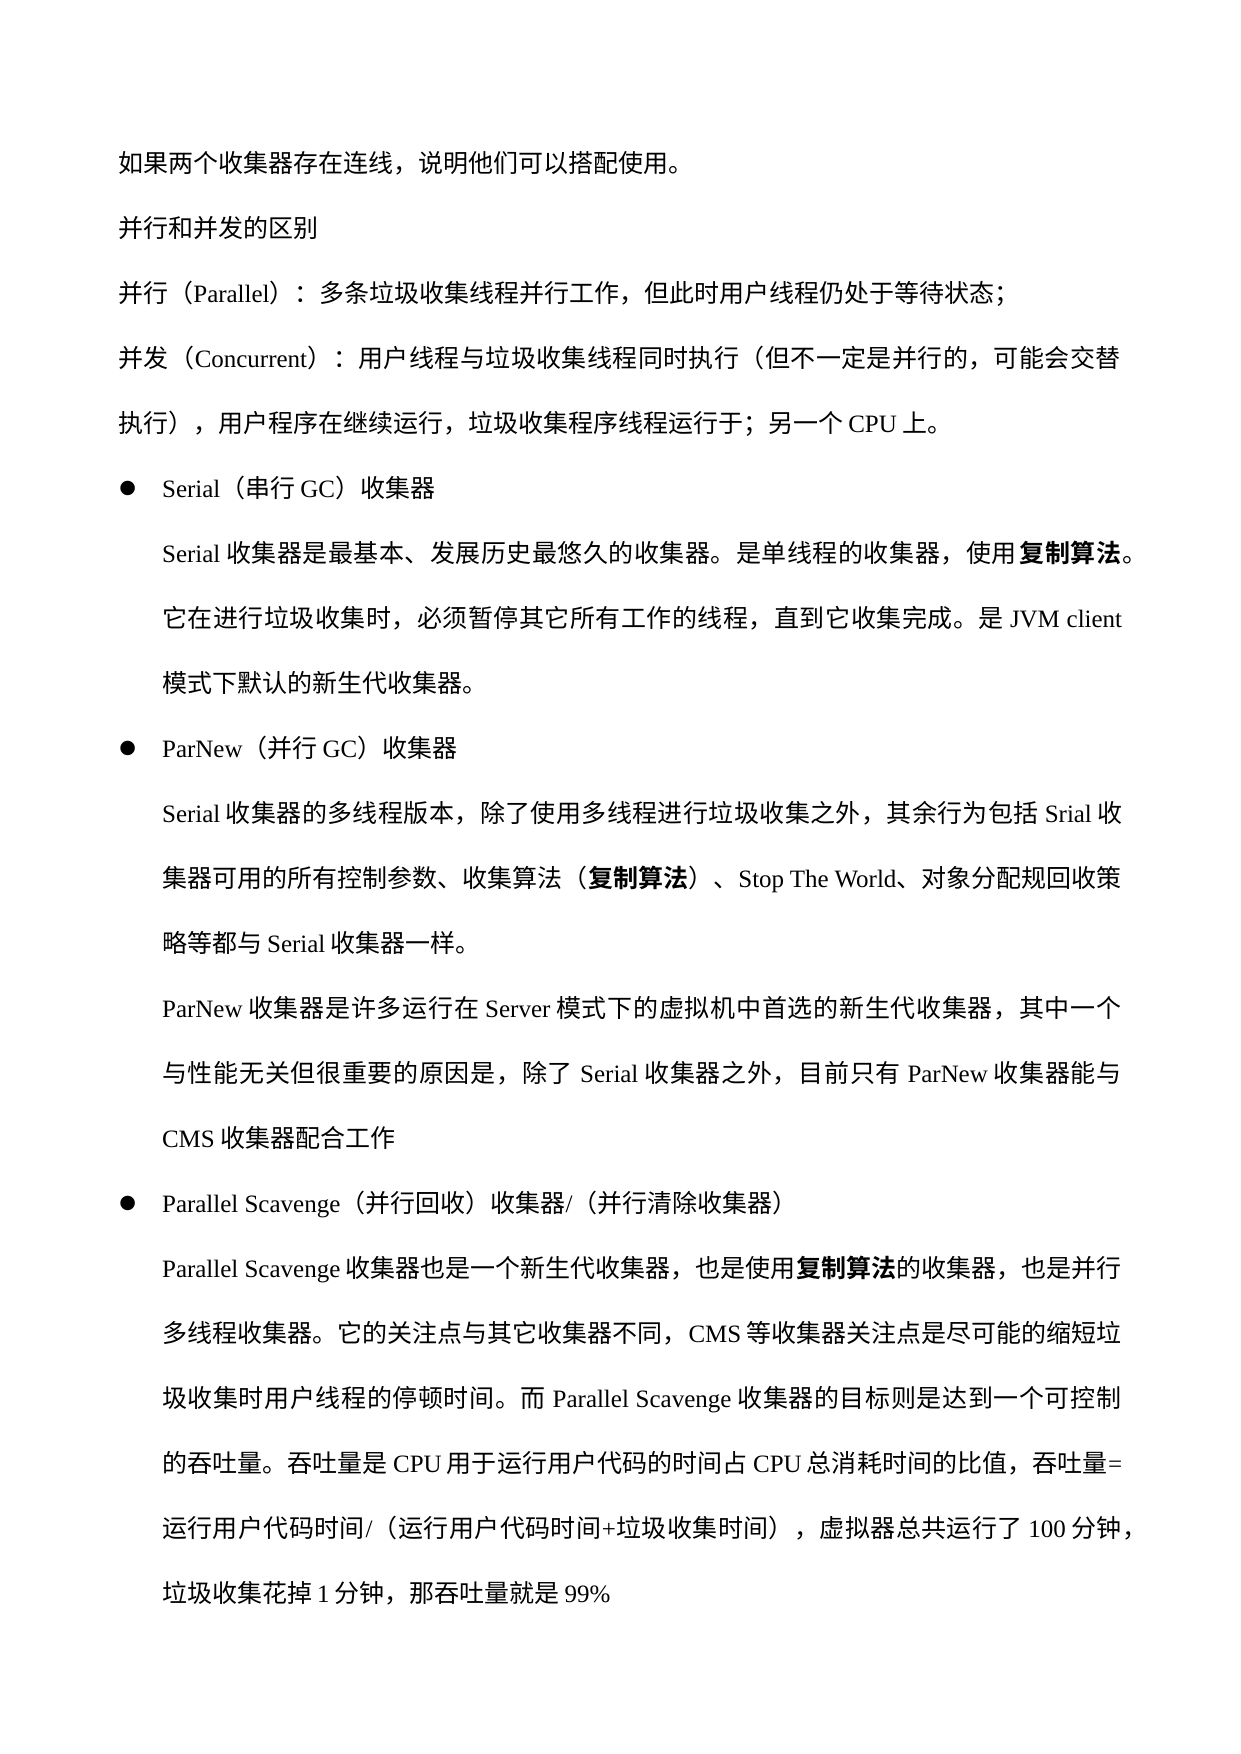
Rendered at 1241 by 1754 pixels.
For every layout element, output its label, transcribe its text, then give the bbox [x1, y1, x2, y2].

text 并发（Concurrent）：用户线程与垃圾收集线程同时执行（但不一定是并行的，可能会交替执行），用户程序在继续运行，垃圾收集程序线程运行于；另一个CPU上。 [118, 324, 1122, 454]
list Serial收集器是最基本、发展历史最悠久的收集器。是单线程的收集器，使用复制算法。它在进行垃圾收集时，必须暂停其它所有工作的线程，直到它收集完成。是JVM client模式下默认的新生代收集器。 [162, 519, 1122, 714]
list Serial（串行GC）收集器 [118, 454, 1122, 519]
text 如果两个收集器存在连线，说明他们可以搭配使用。 [118, 129, 1122, 194]
list Serial收集器的多线程版本，除了使用多线程进行垃圾收集之外，其余行为包括Srial收集器可用的所有控制参数、收集算法（复制算法）、Stop The World、对象分配规回收策略等都与Serial收集器一样。 [162, 779, 1122, 974]
text 并行和并发的区别 [118, 194, 1122, 259]
list ParNew收集器是许多运行在Server模式下的虚拟机中首选的新生代收集器，其中一个与性能无关但很重要的原因是，除了Serial收集器之外，目前只有ParNew收集器能与CMS收集器配合工作 [162, 974, 1122, 1169]
list Parallel Scavenge（并行回收）收集器/（并行清除收集器） [118, 1169, 1122, 1234]
list ParNew（并行GC）收集器 [118, 714, 1122, 779]
list Parallel Scavenge收集器也是一个新生代收集器，也是使用复制算法的收集器，也是并行多线程收集器。它的关注点与其它收集器不同，CMS等收集器关注点是尽可能的缩短垃圾收集时用户线程的停顿时间。而Parallel Scavenge收集器的目标则是达到一个可控制的吞吐量。吞吐量是CPU用于运行用户代码的时间占CPU总消耗时间的比值，吞吐量=运行用户代码时间/（运行用户代码时间+垃圾收集时间），虚拟器总共运行了100分钟，垃圾收集花掉1分钟，那吞吐量就是99% [162, 1234, 1122, 1624]
text 并行（Parallel）：多条垃圾收集线程并行工作，但此时用户线程仍处于等待状态； [118, 259, 1122, 324]
